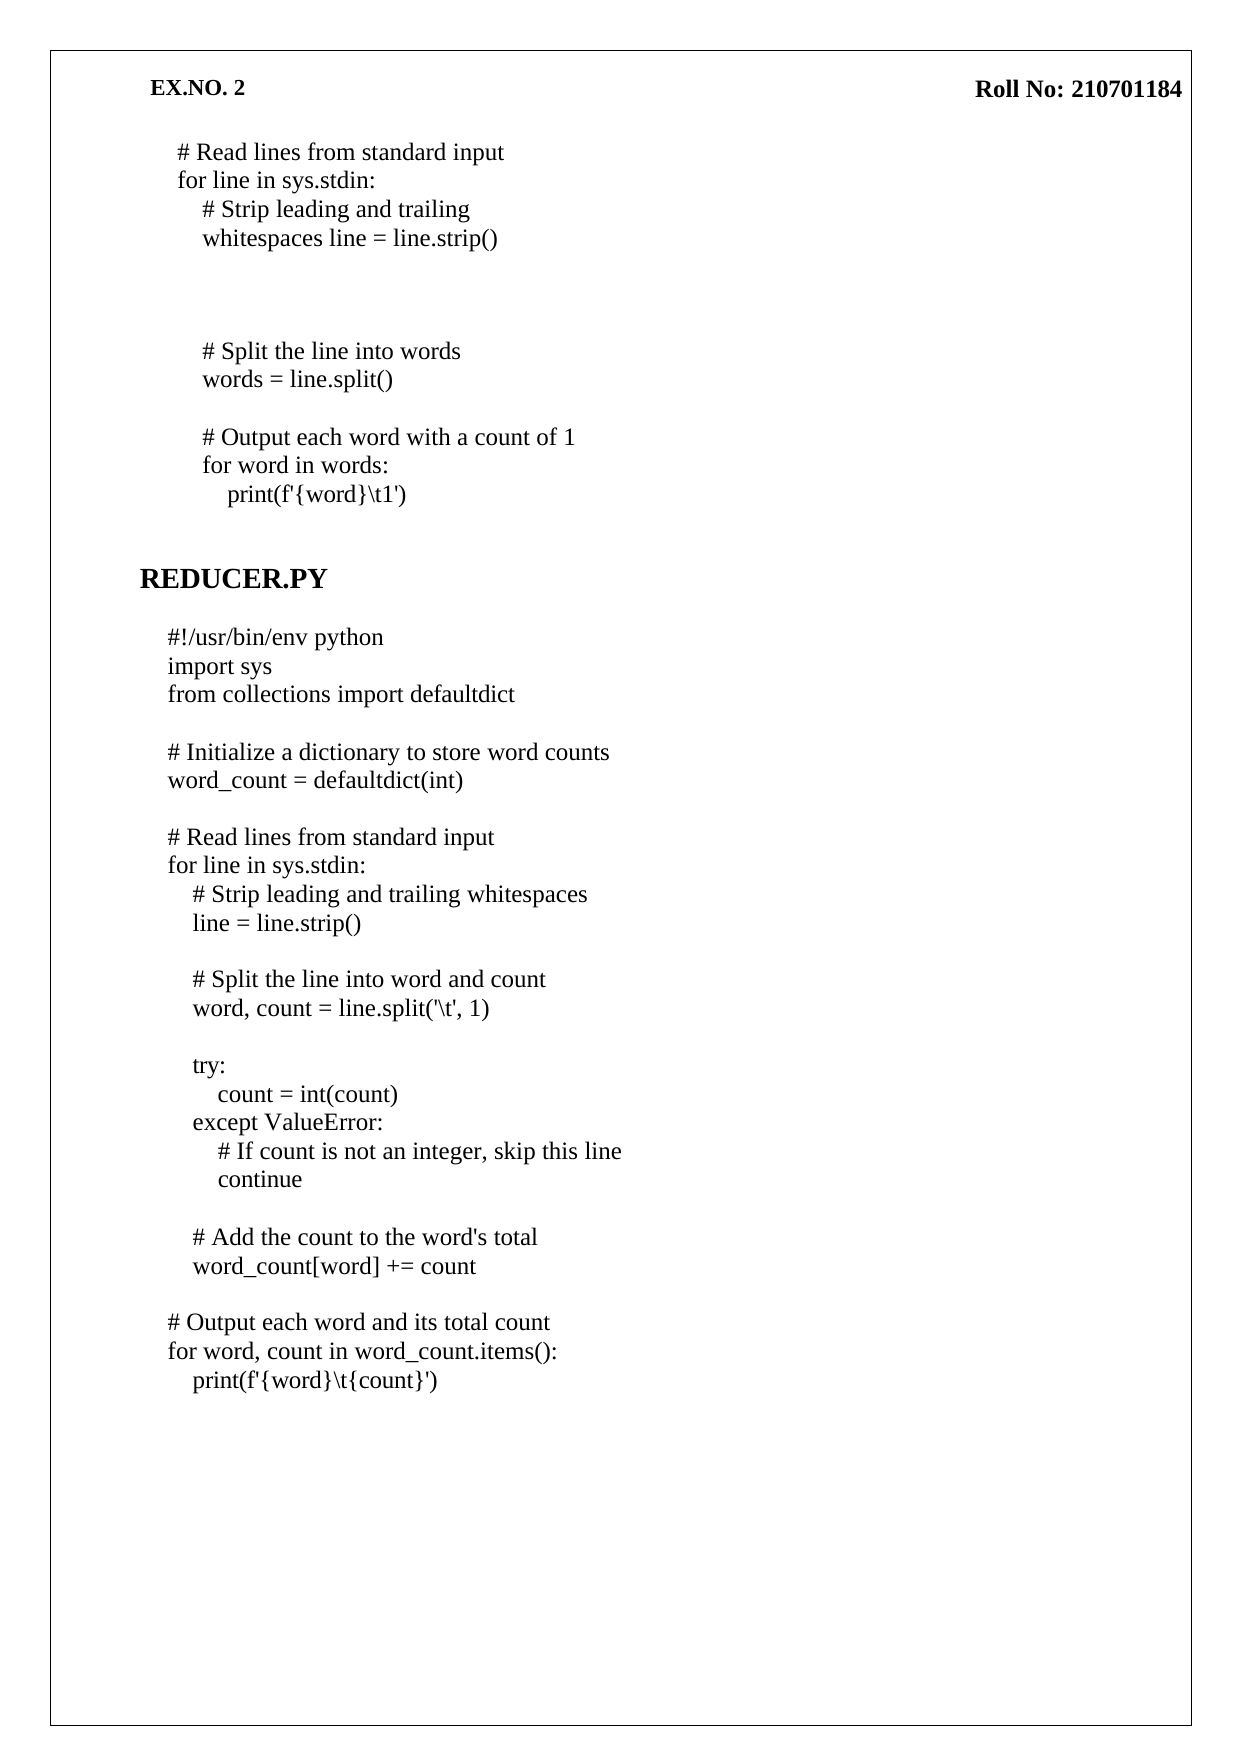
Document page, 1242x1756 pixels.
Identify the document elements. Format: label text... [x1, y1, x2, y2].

text try: [192, 1051, 1125, 1079]
text from collections import defaultdict [167, 679, 1125, 708]
text print(f'{word}\t1') [227, 479, 1125, 508]
text # Add the count to the word's total word_count[word] += count [192, 1222, 597, 1279]
text # Read lines from standard input for line in sys.stdin: [177, 138, 516, 194]
text # Read lines from standard input for line in sys.stdin: [167, 823, 516, 879]
text # Output each word and its total count for word, count in word_count.items(): [167, 1308, 576, 1365]
text # Strip leading and trailing whitespaces line = line.strip() [192, 880, 597, 936]
text print(f'{word}\t{count}') [192, 1365, 1125, 1394]
text # Output each word with a count of 1 for word in words: [202, 423, 597, 479]
text # If count is not an integer, skip this line continue [218, 1137, 699, 1193]
text # Split the line into word and count word, count = line.split('\t', 1) [192, 965, 597, 1022]
text # Strip leading and trailing whitespaces line = line.strip() [202, 194, 597, 252]
text count = int(count) except ValueError: [192, 1080, 458, 1136]
text #!/usr/bin/env python import sys [167, 623, 384, 679]
subtitle REDUCER.PY [139, 561, 1125, 595]
text # Split the line into words words = line.split() [202, 337, 516, 393]
text # Initialize a dictionary to store word counts word_count = defaultdict(int) [167, 737, 699, 794]
